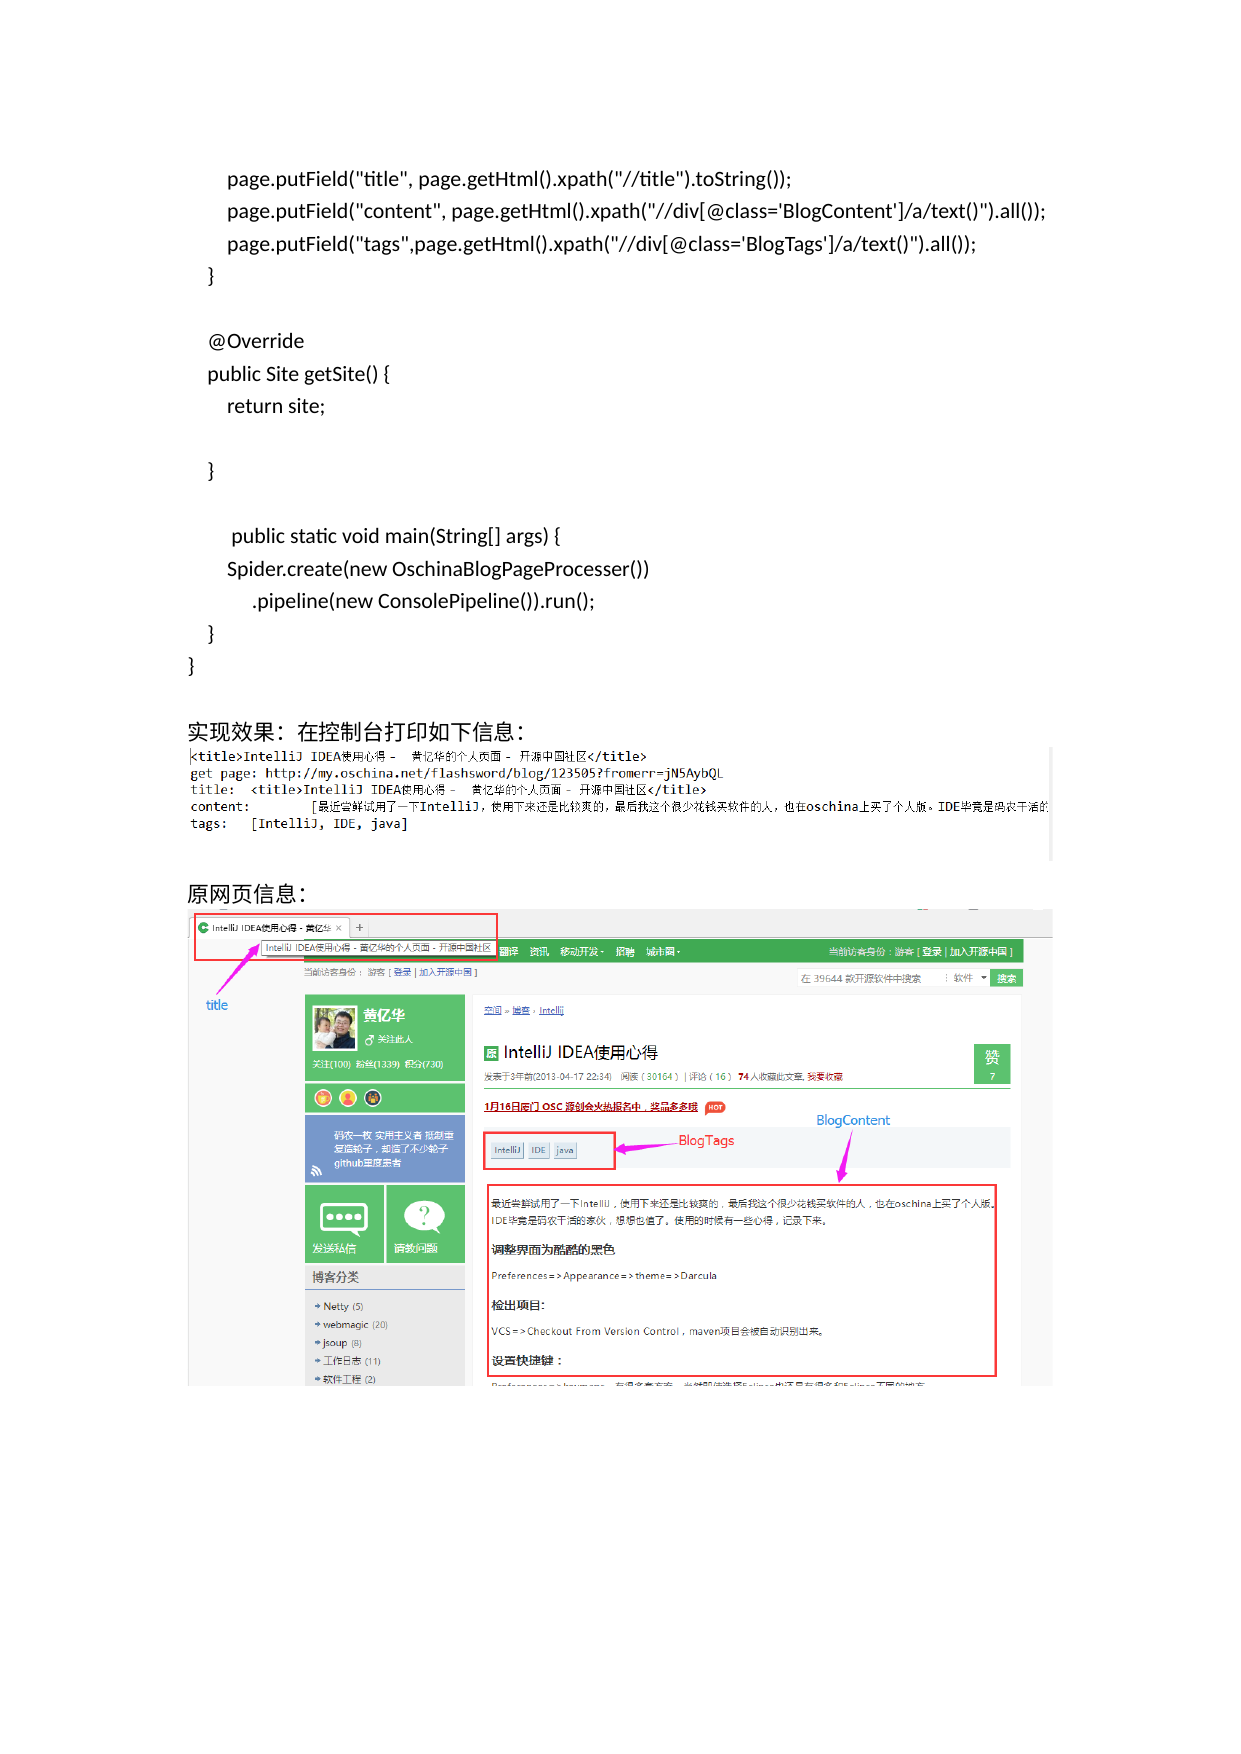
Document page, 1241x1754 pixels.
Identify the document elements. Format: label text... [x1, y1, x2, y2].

text page.putField("content", page.getHtml().xpath("//div[@class='BlogContent']/a/text()").all()); [187, 194, 1053, 227]
text } [187, 454, 1053, 487]
text Spider.create(new OschinaBlogPageProcesser()) [187, 552, 1053, 584]
picture [187, 909, 1053, 1386]
text } [187, 259, 1053, 292]
text .pipeline(new ConsolePipeline()).run(); [187, 584, 1053, 617]
text page.putField("tags",page.getHtml().xpath("//div[@class='BlogTags']/a/text()").all()); [187, 227, 1053, 259]
text } [187, 617, 1053, 649]
text public Site getSite() { [187, 357, 1053, 389]
text page.putField("title", page.getHtml().xpath("//title").toString()); [187, 162, 1053, 194]
text return site; [187, 389, 1053, 422]
text public static void main(String[] args) { [187, 519, 1053, 552]
text @Override [187, 324, 1053, 357]
text } [187, 649, 1053, 682]
text 原网页信息： [187, 877, 1053, 909]
text 实现效果：在控制台打印如下信息： [187, 714, 1053, 747]
picture [187, 747, 1053, 861]
